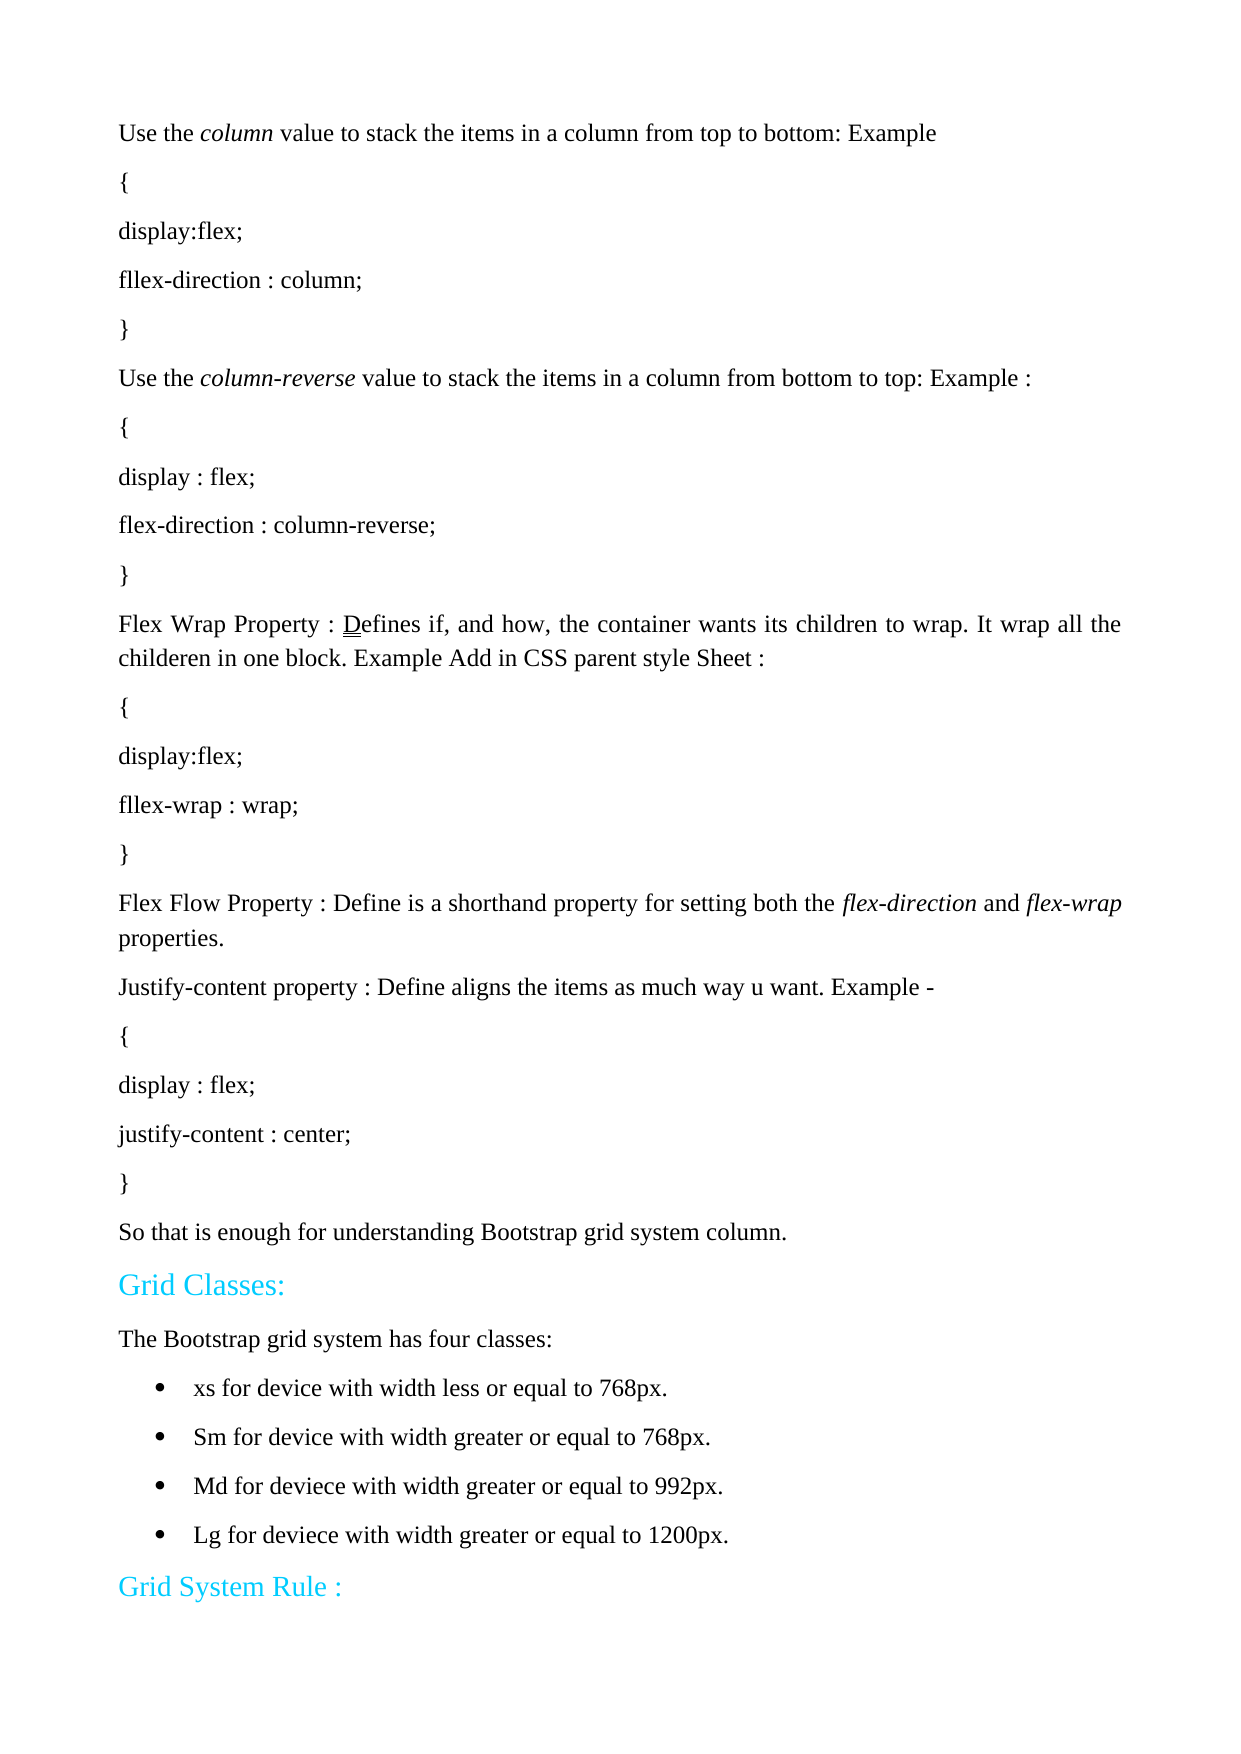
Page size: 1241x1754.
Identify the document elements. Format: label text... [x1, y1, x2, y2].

text fllex-wrap : wrap; [118, 790, 1122, 819]
text The Bootstrap grid system has four classes: [118, 1324, 1122, 1353]
text flex-direction : column-reverse; [118, 511, 1122, 539]
text { [118, 412, 1122, 441]
text fllex-direction : column; [118, 265, 1122, 294]
text Grid System Rule : [118, 1569, 1122, 1603]
text So that is enough for understanding Bootstrap grid system column. [118, 1217, 1122, 1246]
text Flex Flow Property : Define is a shorthand property for setting both the flex-direction and flex-wrap properties. [118, 888, 1122, 952]
list Sm for device with width greater or equal to 768px. [156, 1422, 1122, 1451]
text Justify-content property : Define aligns the items as much way u want. Example - [118, 972, 1122, 1001]
text { [118, 692, 1122, 721]
text display : flex; [118, 462, 1122, 490]
list Lg for deviece with width greater or equal to 1200px. [156, 1520, 1122, 1549]
text justify-content : center; [118, 1119, 1122, 1148]
text Use the column-reverse value to stack the items in a column from bottom to top: Example : [118, 363, 1122, 392]
list Md for deviece with width greater or equal to 992px. [156, 1471, 1122, 1500]
text Use the column value to stack the items in a column from top to bottom: Example [118, 118, 1122, 147]
text Flex Wrap Property : Defines if, and how, the container wants its children to wrap. It wrap all the childeren in one block. Example Add in CSS parent style Sheet : [118, 609, 1122, 672]
list xs for device with width less or equal to 768px. [156, 1373, 1122, 1402]
text { [118, 167, 1122, 196]
text Grid Classes: [118, 1266, 1122, 1302]
text display:flex; [118, 741, 1122, 770]
text display : flex; [118, 1070, 1122, 1099]
text { [118, 1021, 1122, 1050]
text } [118, 1168, 1122, 1197]
text } [118, 839, 1122, 868]
text display:flex; [118, 216, 1122, 245]
text } [118, 560, 1122, 588]
text } [118, 314, 1122, 343]
